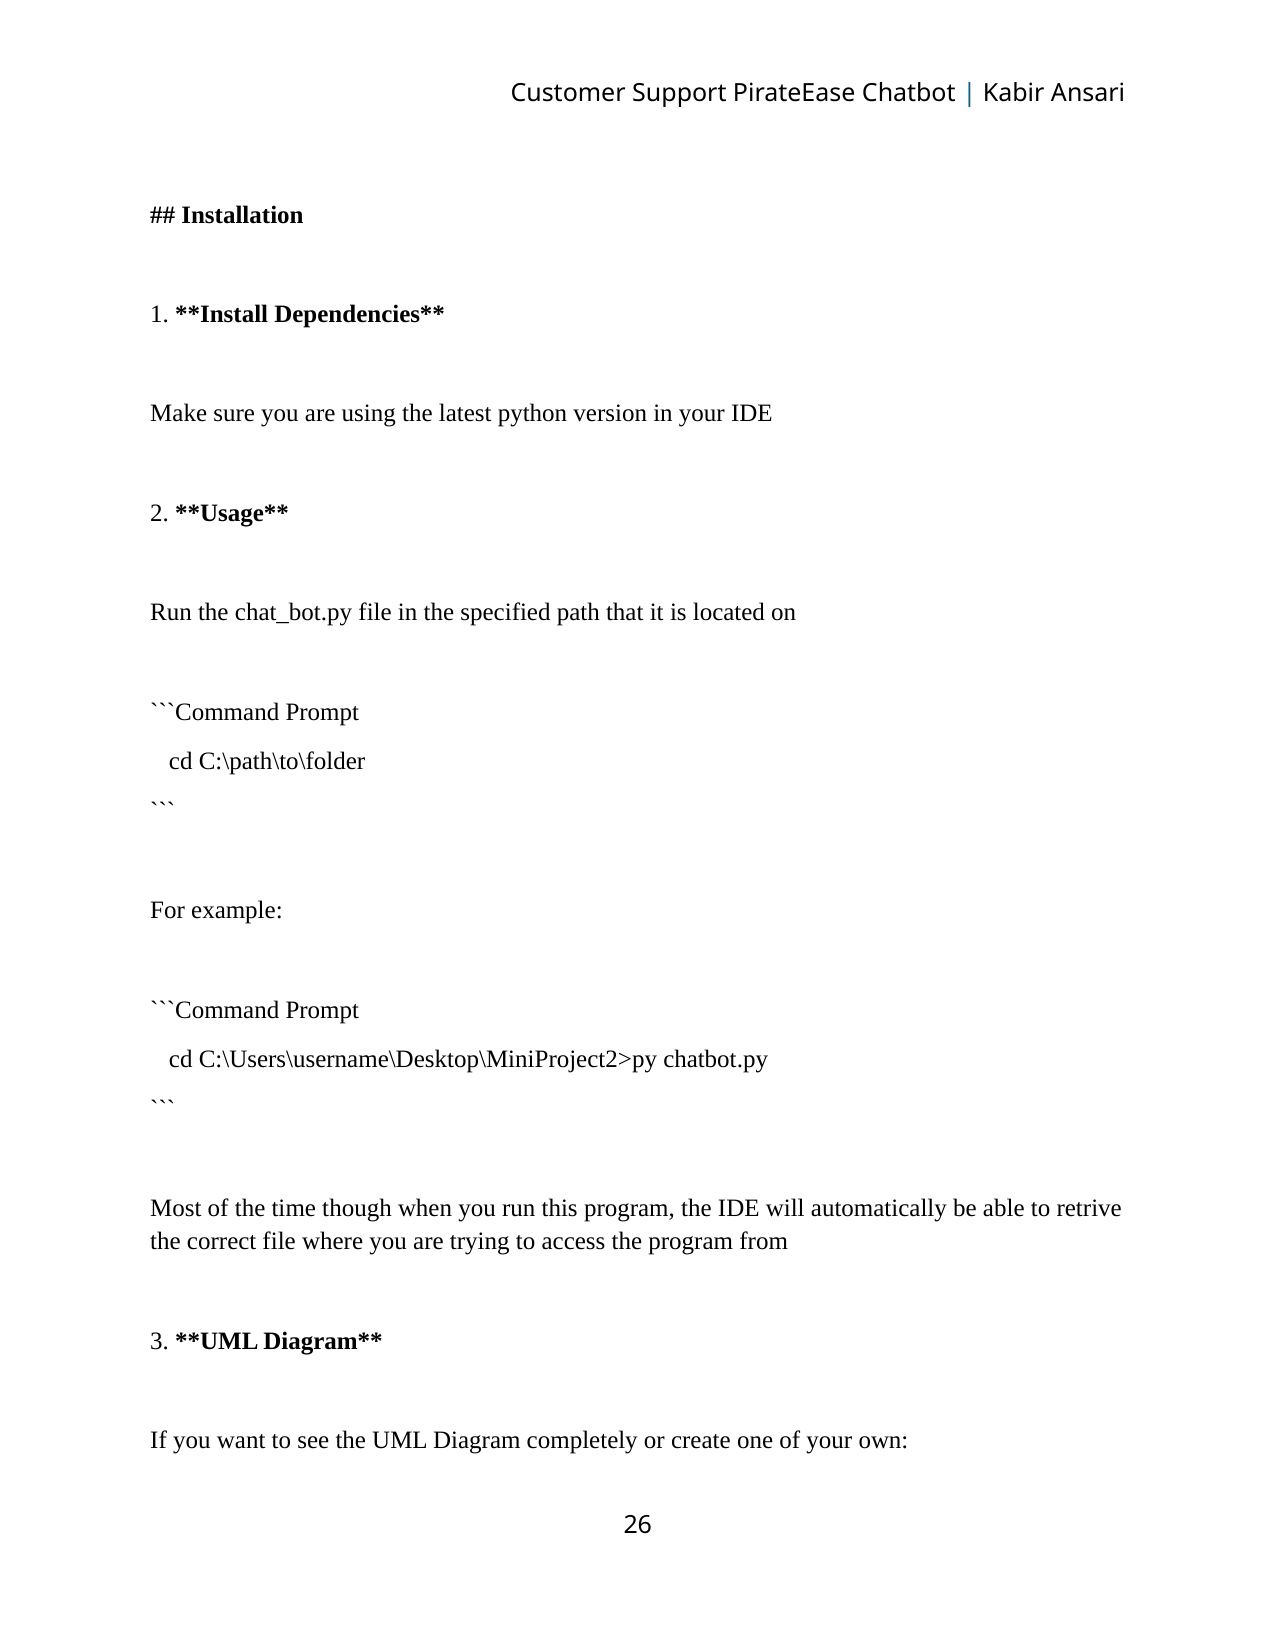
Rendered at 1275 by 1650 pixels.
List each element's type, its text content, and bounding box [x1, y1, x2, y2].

text 3. **UML Diagram** [150, 1326, 1125, 1354]
text Run the chat_bot.py file in the specified path that it is located on [150, 597, 1125, 626]
text ```Command Prompt [150, 697, 1125, 725]
text ``` [150, 1094, 1125, 1123]
text Most of the time though when you run this program, the IDE will automatically be able to retrive the correct file where you are trying to access the program from [150, 1193, 1125, 1255]
text ```Command Prompt [150, 995, 1125, 1023]
text cd C:\path\to\folder [150, 746, 1125, 775]
text 2. **Usage** [150, 498, 1125, 527]
text 1. **Install Dependencies** [150, 299, 1125, 328]
text For example: [150, 895, 1125, 924]
text Make sure you are using the latest python version in your IDE [150, 398, 1125, 427]
text ## Installation [150, 200, 1125, 228]
text ``` [150, 796, 1125, 825]
text If you want to see the UML Diagram completely or create one of your own: [150, 1425, 1125, 1454]
text cd C:\Users\username\Desktop\MiniProject2>py chatbot.py [150, 1044, 1125, 1073]
